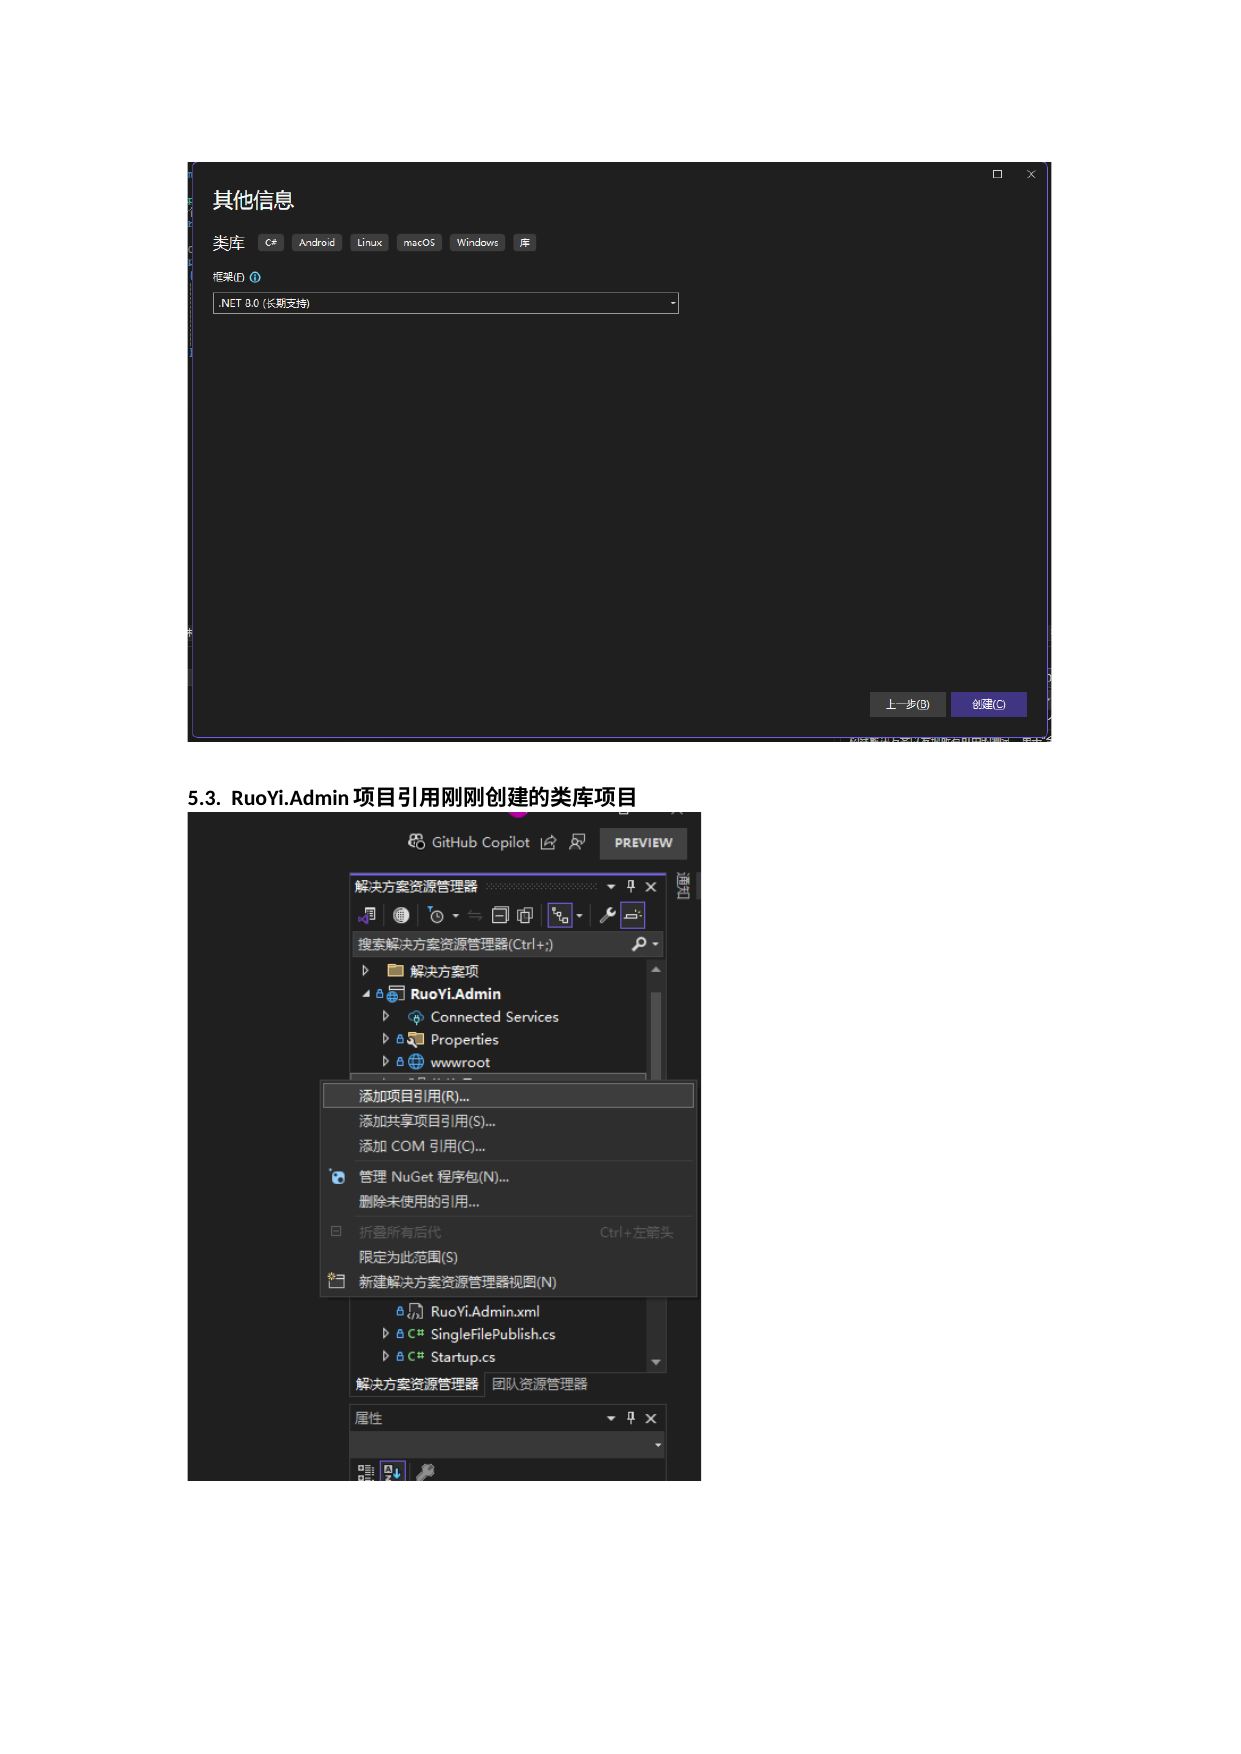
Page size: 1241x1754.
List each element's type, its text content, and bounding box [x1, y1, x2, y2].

picture [187, 162, 1052, 742]
picture [187, 812, 702, 1481]
list RuoYi.Admin项目引用刚刚创建的类库项目 [187, 779, 1053, 812]
